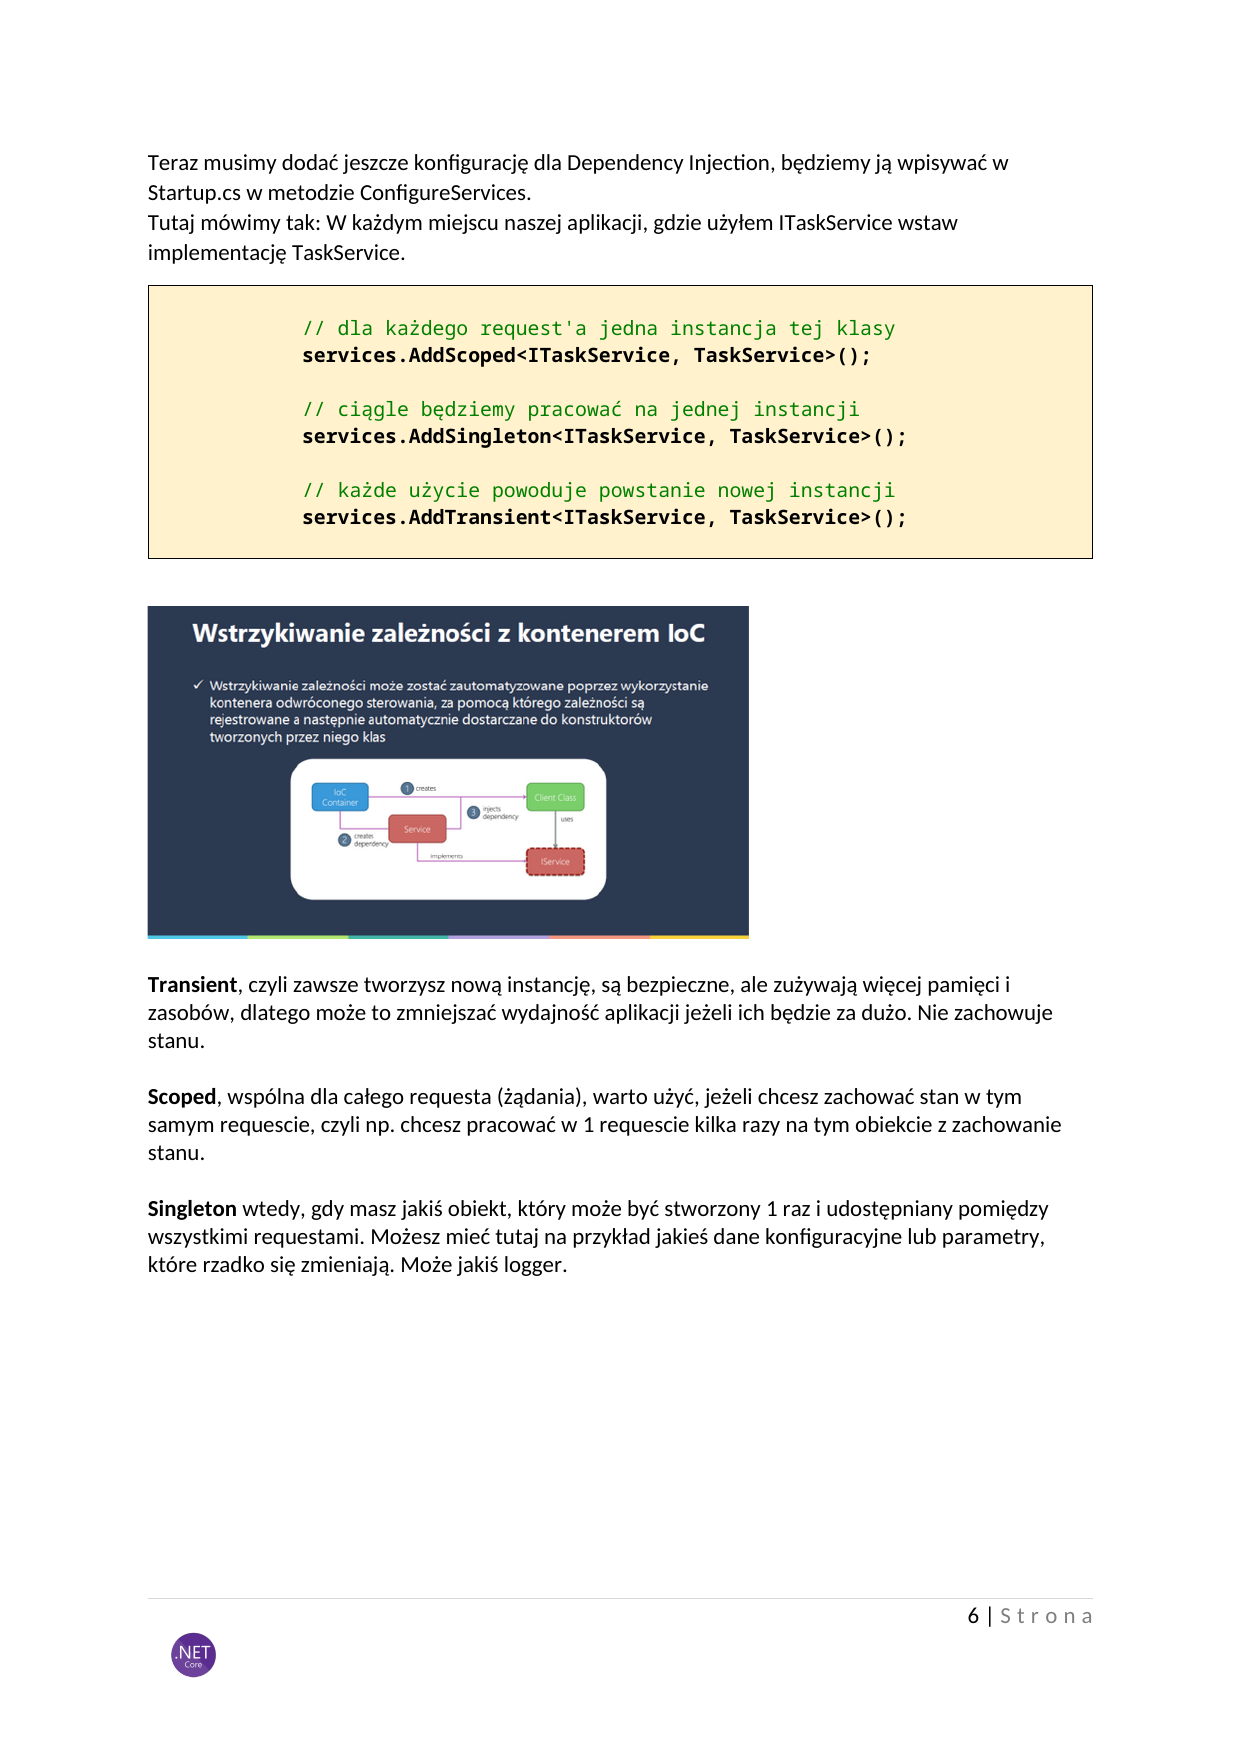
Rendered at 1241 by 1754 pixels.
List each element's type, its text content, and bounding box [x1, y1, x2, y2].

text Transient, czyli zawsze tworzysz nową instancję, są bezpieczne, ale zużywają więcej pamięci i zasobów, dlatego może to zmniejszać wydajność aplikacji jeżeli ich będzie za dużo. Nie zachowuje stanu. Scoped, wspólna dla całego requesta (żądania), warto użyć, jeżeli chcesz zachować stan w tym samym requescie, czyli np. chcesz pracować w 1 requescie kilka razy na tym obiekcie z zachowanie stanu. Singleton wtedy, gdy masz jakiś obiekt, który może być stworzony 1 raz i udostępniany pomiędzy wszystkimi requestami. Możesz mieć tutaj na przykład jakieś dane konfiguracyjne lub parametry, które rzadko się zmieniają. Może jakiś logger. [148, 970, 1093, 1278]
text Teraz musimy dodać jeszcze konfigurację dla Dependency Injection, będziemy ją wpisywać w Startup.cs w metodzie ConfigureServices. Tutaj mówimy tak: W każdym miejscu naszej aplikacji, gdzie użyłem ITaskService wstaw implementację TaskService. [148, 148, 1093, 266]
picture [147, 1629, 240, 1681]
picture [147, 606, 749, 939]
table_header // dla każdego request'a jedna instancja tej klasy services.AddScoped<ITaskService, TaskService>(); // ciągle będziemy pracować na jednej instancji services.AddSingleton<ITaskService, TaskService>(); // każde użycie powoduje powstanie nowej instancji services.AddTransient<ITaskService, TaskService>(); [149, 286, 1092, 558]
